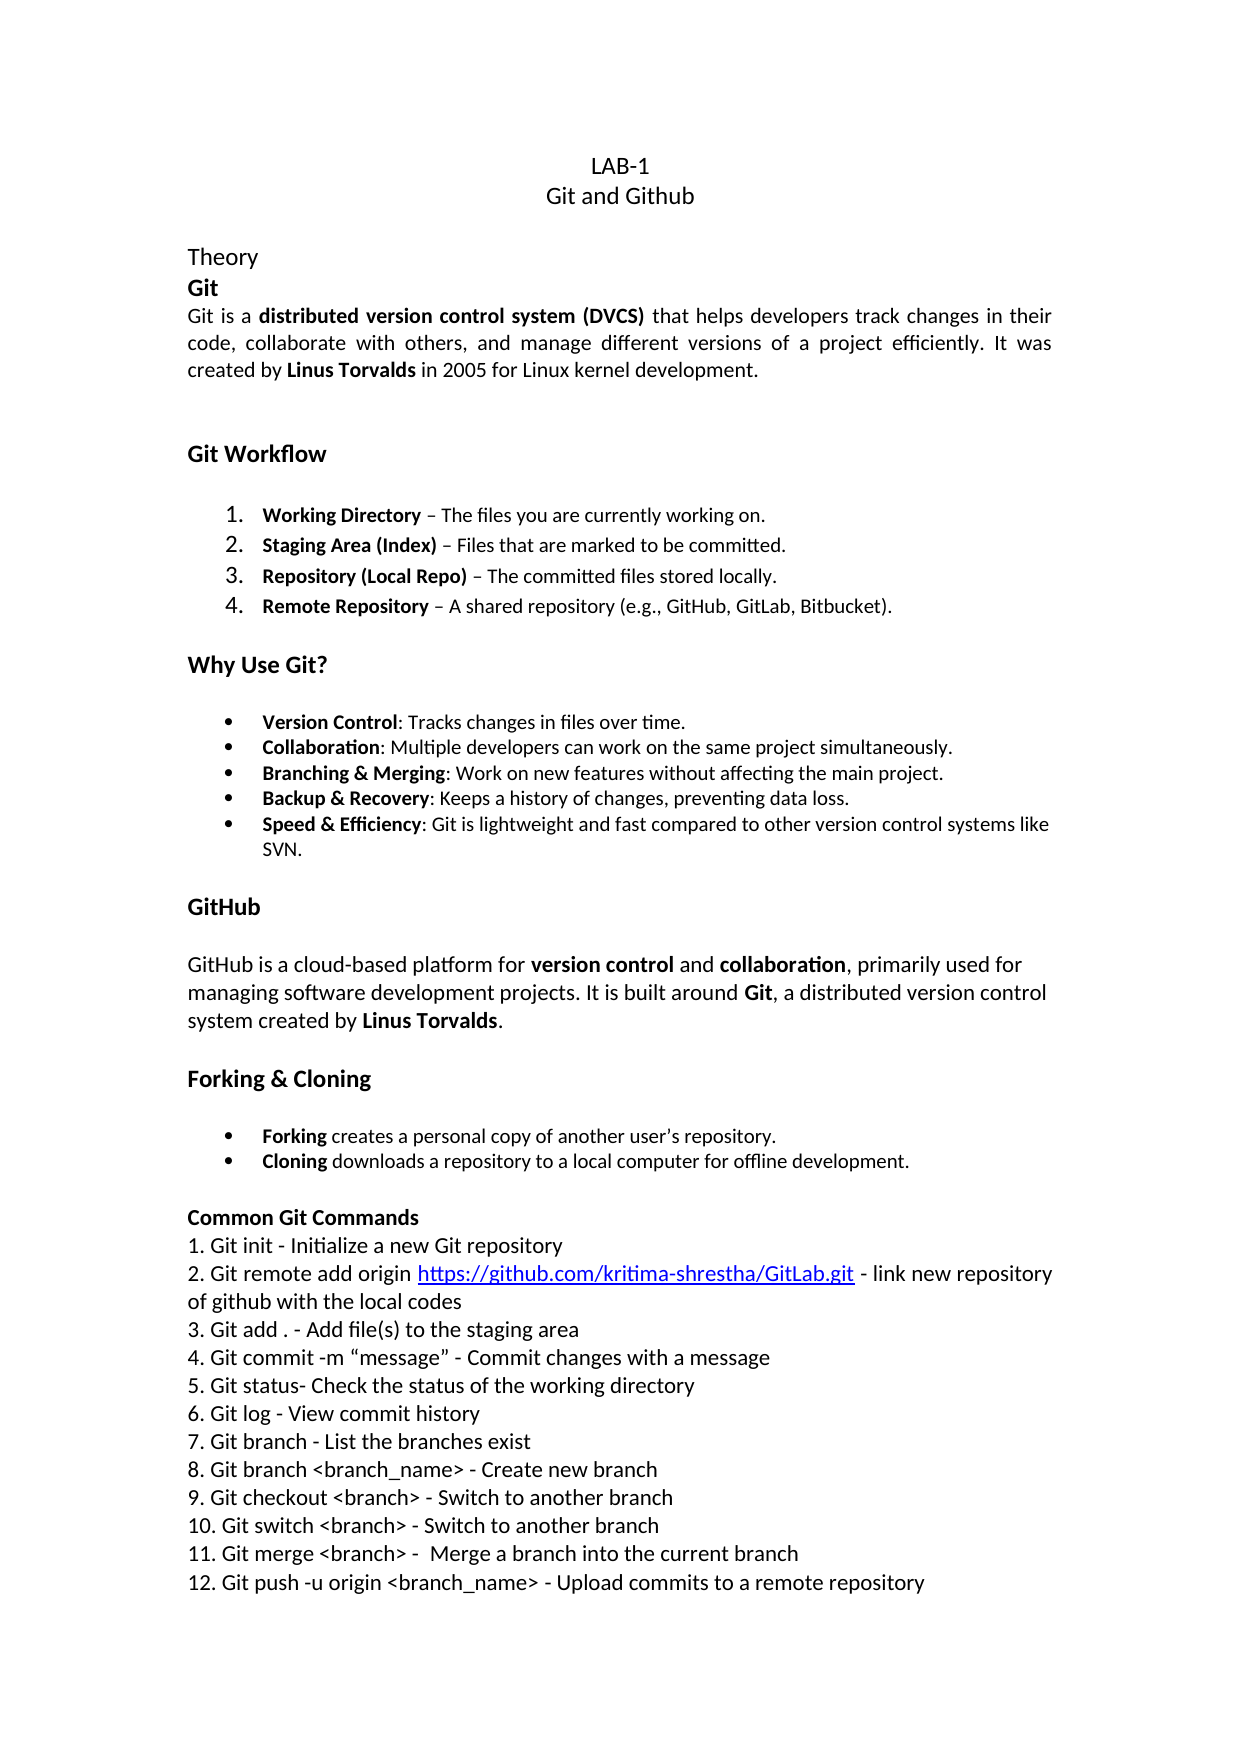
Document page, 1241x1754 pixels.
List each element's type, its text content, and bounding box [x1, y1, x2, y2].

list Git branch <branch_name> - Create new branch [187, 1456, 1053, 1483]
list Remote Repository – A shared repository (e.g., GitHub, GitLab, Bitbucket). [225, 590, 1053, 620]
list Forking creates a personal copy of another user’s repository. [225, 1123, 1053, 1149]
list Git init - Initialize a new Git repository [187, 1231, 1053, 1259]
list Git branch - List the branches exist [187, 1427, 1053, 1456]
list Git log - View commit history [187, 1399, 1053, 1427]
subtitle Why Use Git? [187, 649, 1053, 680]
text Git [187, 272, 1053, 303]
list Collaboration: Multiple developers can work on the same project simultaneously. [225, 734, 1053, 760]
list GitHub [187, 891, 1053, 921]
list Git switch <branch> - Switch to another branch [187, 1512, 1053, 1539]
list Git remote add origin https://github.com/kritima-shrestha/GitLab.git - link new repository of github with the local codes [187, 1259, 1053, 1315]
list Working Directory – The files you are currently working on. [225, 498, 1053, 529]
text Git is a distributed version control system (DVCS) that helps developers track changes in their code, collaborate with others, and manage different versions of a project efficiently. It was created by Linus Torvalds in 2005 for Linux kernel development. [187, 303, 1053, 383]
list Version Control: Tracks changes in files over time. [225, 709, 1053, 734]
list Git commit -m “message” - Commit changes with a message [187, 1343, 1053, 1371]
list Speed & Efficiency: Git is lightweight and fast compared to other version control systems like SVN. [225, 811, 1053, 862]
list Git checkout <branch> - Switch to another branch [187, 1483, 1053, 1512]
list Git status- Check the status of the working directory [187, 1371, 1053, 1399]
list Backup & Recovery: Keeps a history of changes, preventing data loss. [225, 785, 1053, 811]
text Forking & Cloning [187, 1064, 1053, 1094]
list Staging Area (Index) – Files that are marked to be committed. [225, 529, 1053, 559]
list GitHub is a cloud-based platform for version control and collaboration, primarily used for managing software development projects. It is built around Git, a distributed version control system created by Linus Torvalds. [187, 950, 1053, 1034]
text Git and Github [187, 181, 1053, 211]
list Branching & Merging: Work on new features without affecting the main project. [225, 760, 1053, 785]
list Repository (Local Repo) – The committed files stored locally. [225, 559, 1053, 590]
list Cloning downloads a repository to a local computer for offline development. [225, 1149, 1053, 1174]
text Theory [187, 242, 1053, 272]
list Git merge <branch> - Merge a branch into the current branch [187, 1539, 1053, 1568]
list Git add . - Add file(s) to the staging area [187, 1315, 1053, 1343]
subtitle Git Workflow [187, 438, 1053, 469]
text Common Git Commands [187, 1203, 1053, 1231]
text LAB-1 [187, 150, 1053, 181]
list Git push -u origin <branch_name> - Upload commits to a remote repository [187, 1568, 1053, 1596]
